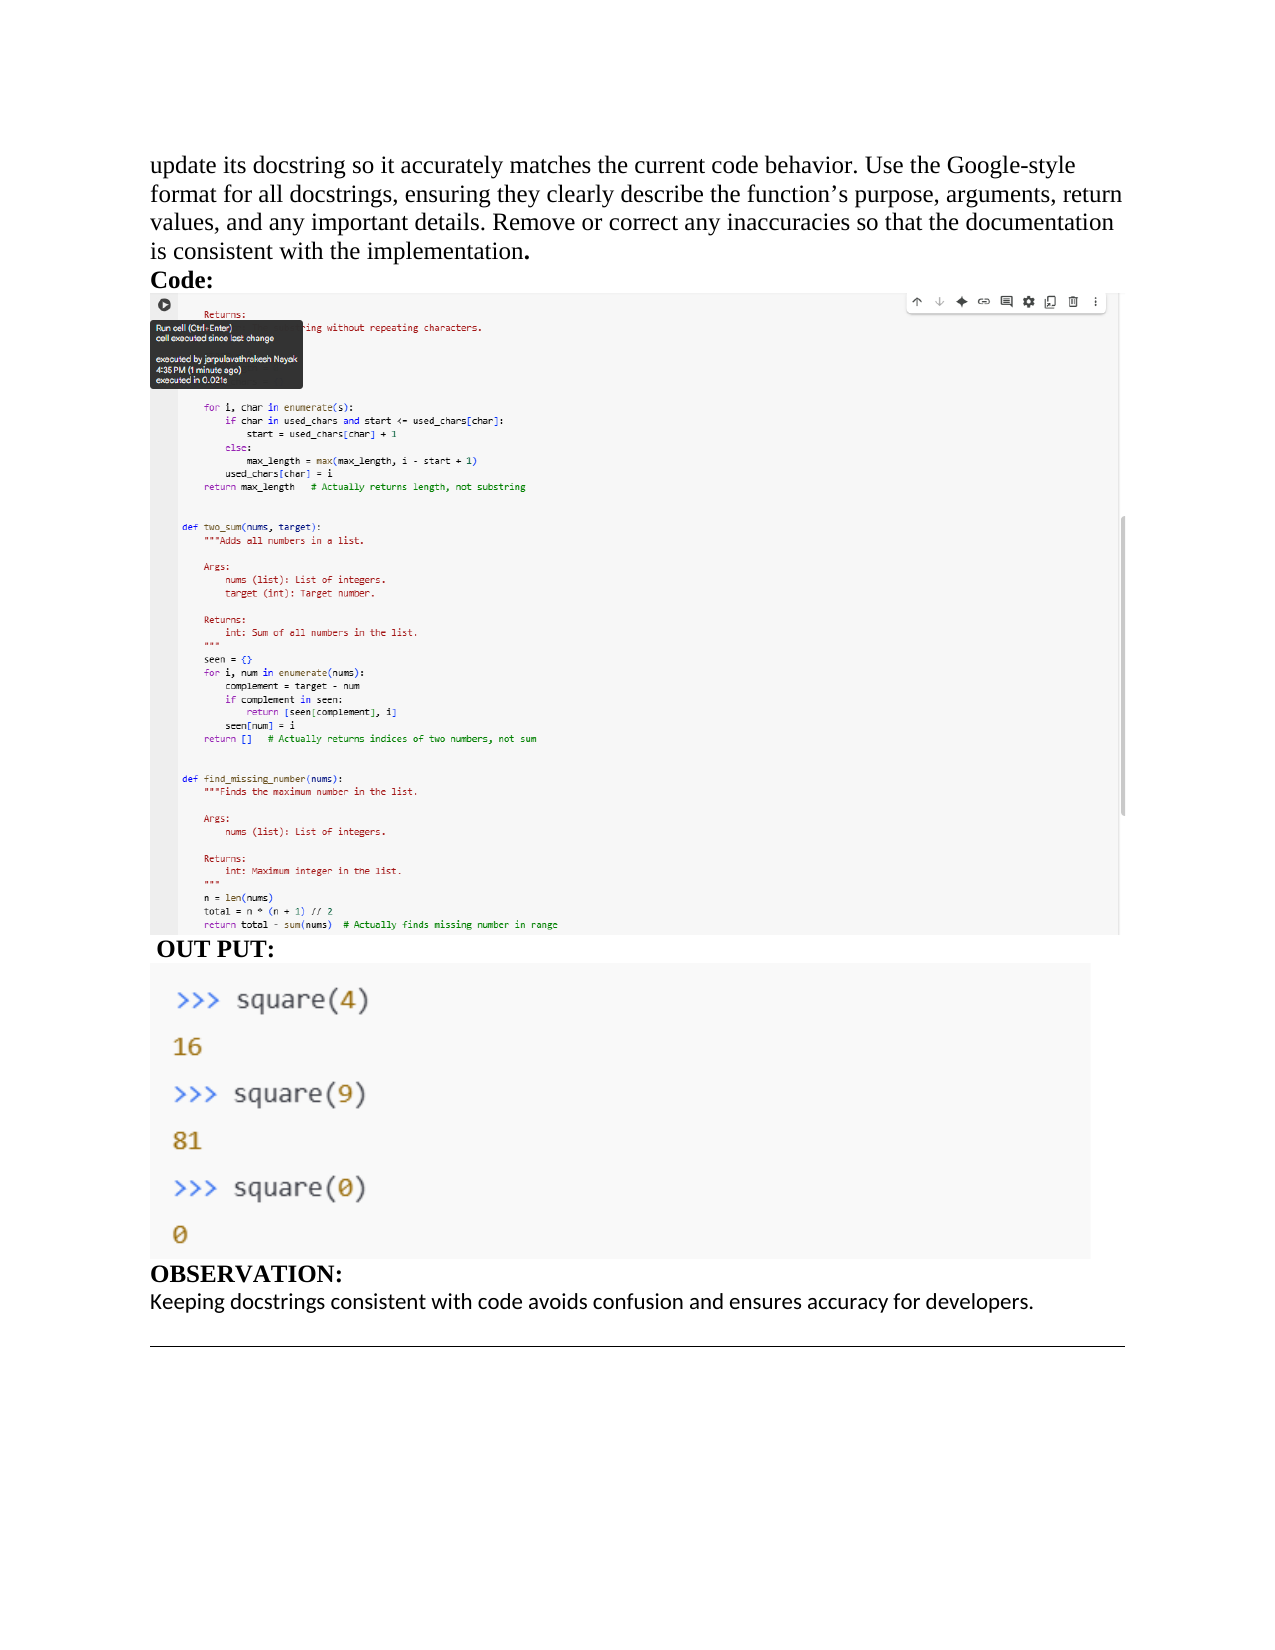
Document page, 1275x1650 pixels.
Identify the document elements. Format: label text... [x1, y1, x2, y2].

text Code: OUT PUT: OBSERVATION: Keeping docstrings consistent with code avoids confusion and ensures accuracy for developers. [150, 265, 1125, 293]
picture [150, 293, 1125, 935]
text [150, 150, 1125, 265]
picture [150, 963, 1091, 1259]
